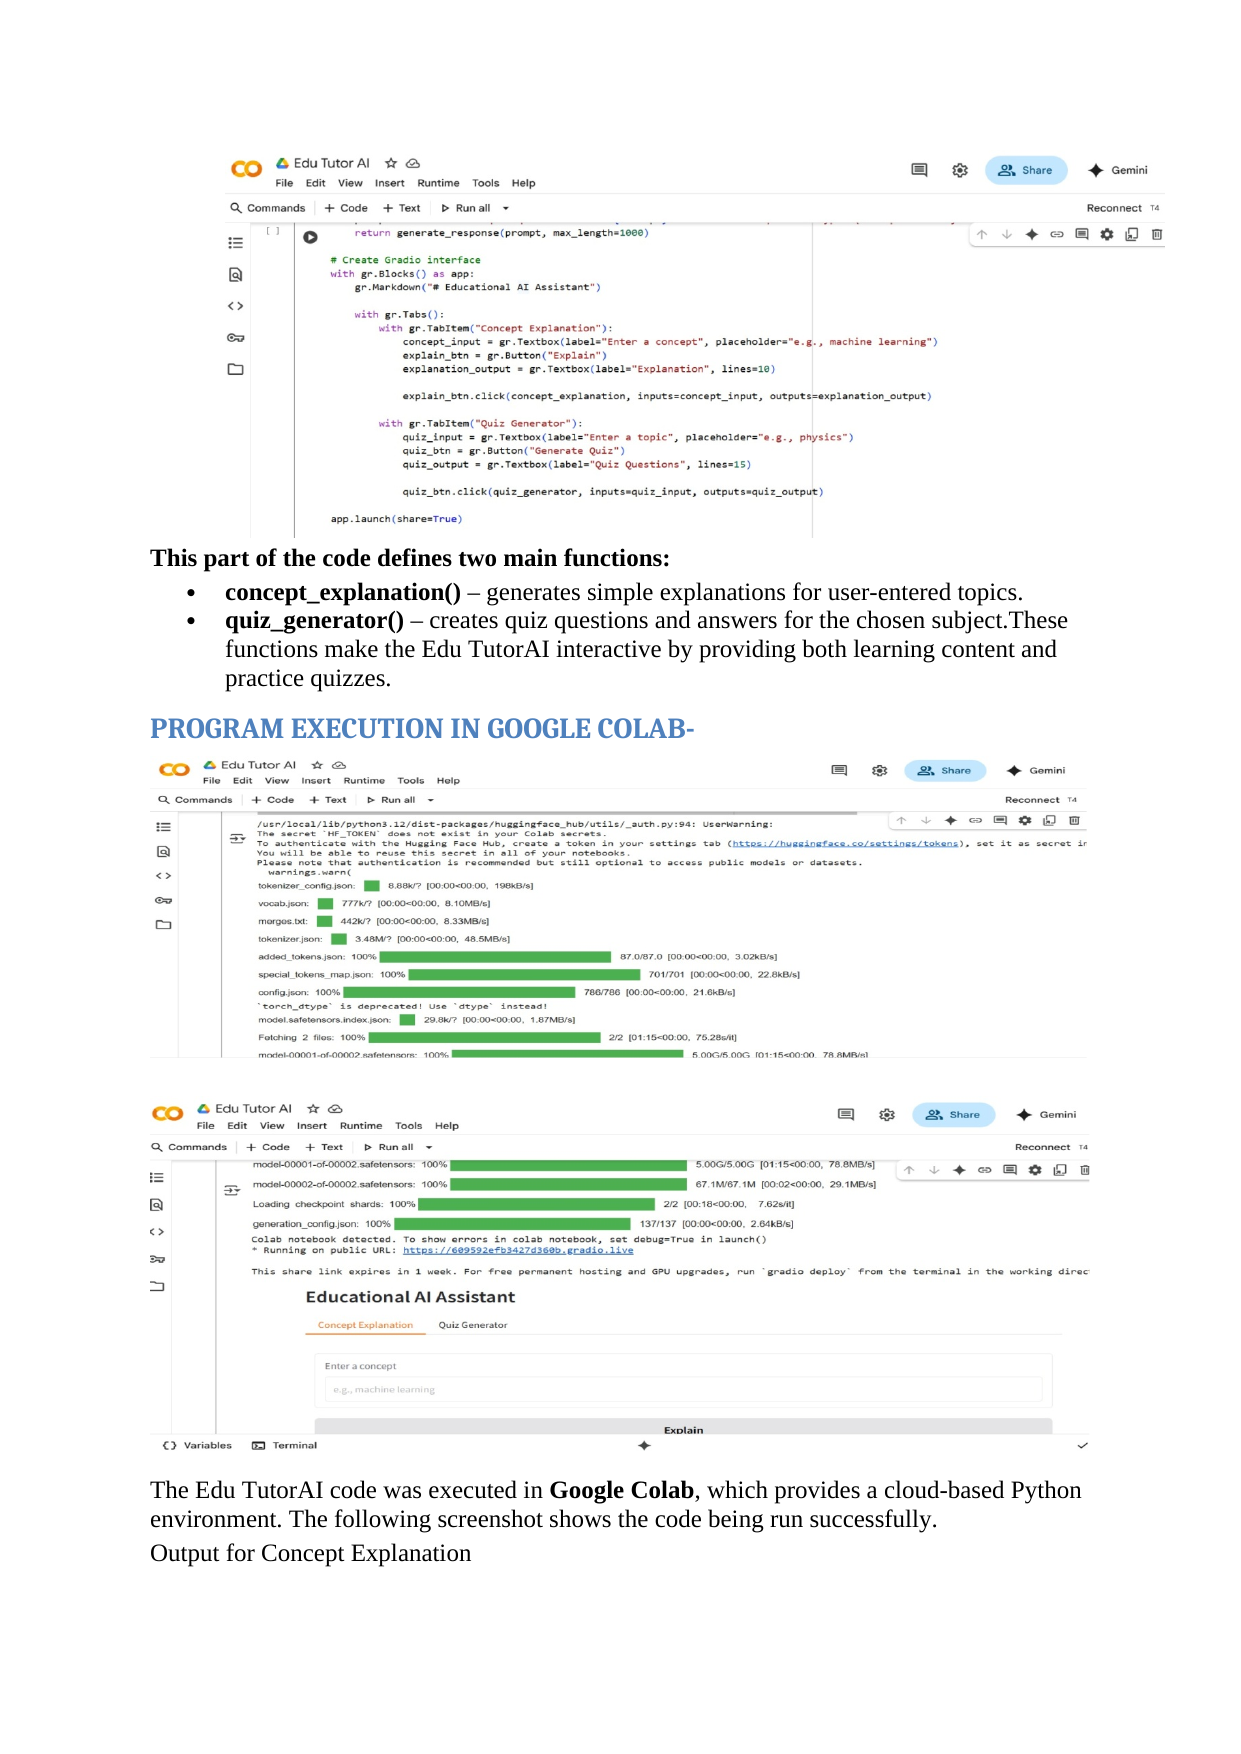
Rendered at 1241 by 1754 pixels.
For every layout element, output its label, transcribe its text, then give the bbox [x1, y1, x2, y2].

text The Edu TutorAI code was executed in Google Colab, which provides a cloud-based Python environment. The following screenshot shows the code being run successfully. [150, 1481, 1090, 1538]
picture [225, 150, 1165, 538]
text Output for Concept Explanation [150, 1543, 1090, 1572]
list quiz_generator() – creates quiz questions and answers for the chosen subject.These functions make the Edu TutorAI interactive by providing both learning content and practice quizzes. [187, 611, 1090, 697]
subtitle PROGRAM EXECUTION IN GOOGLE COLAB- [150, 718, 1090, 751]
picture [150, 1101, 1090, 1456]
picture [150, 761, 1087, 1063]
text This part of the code defines two main functions: [150, 543, 1090, 572]
list concept_explanation() – generates simple explanations for user-entered topics. [187, 577, 1090, 605]
